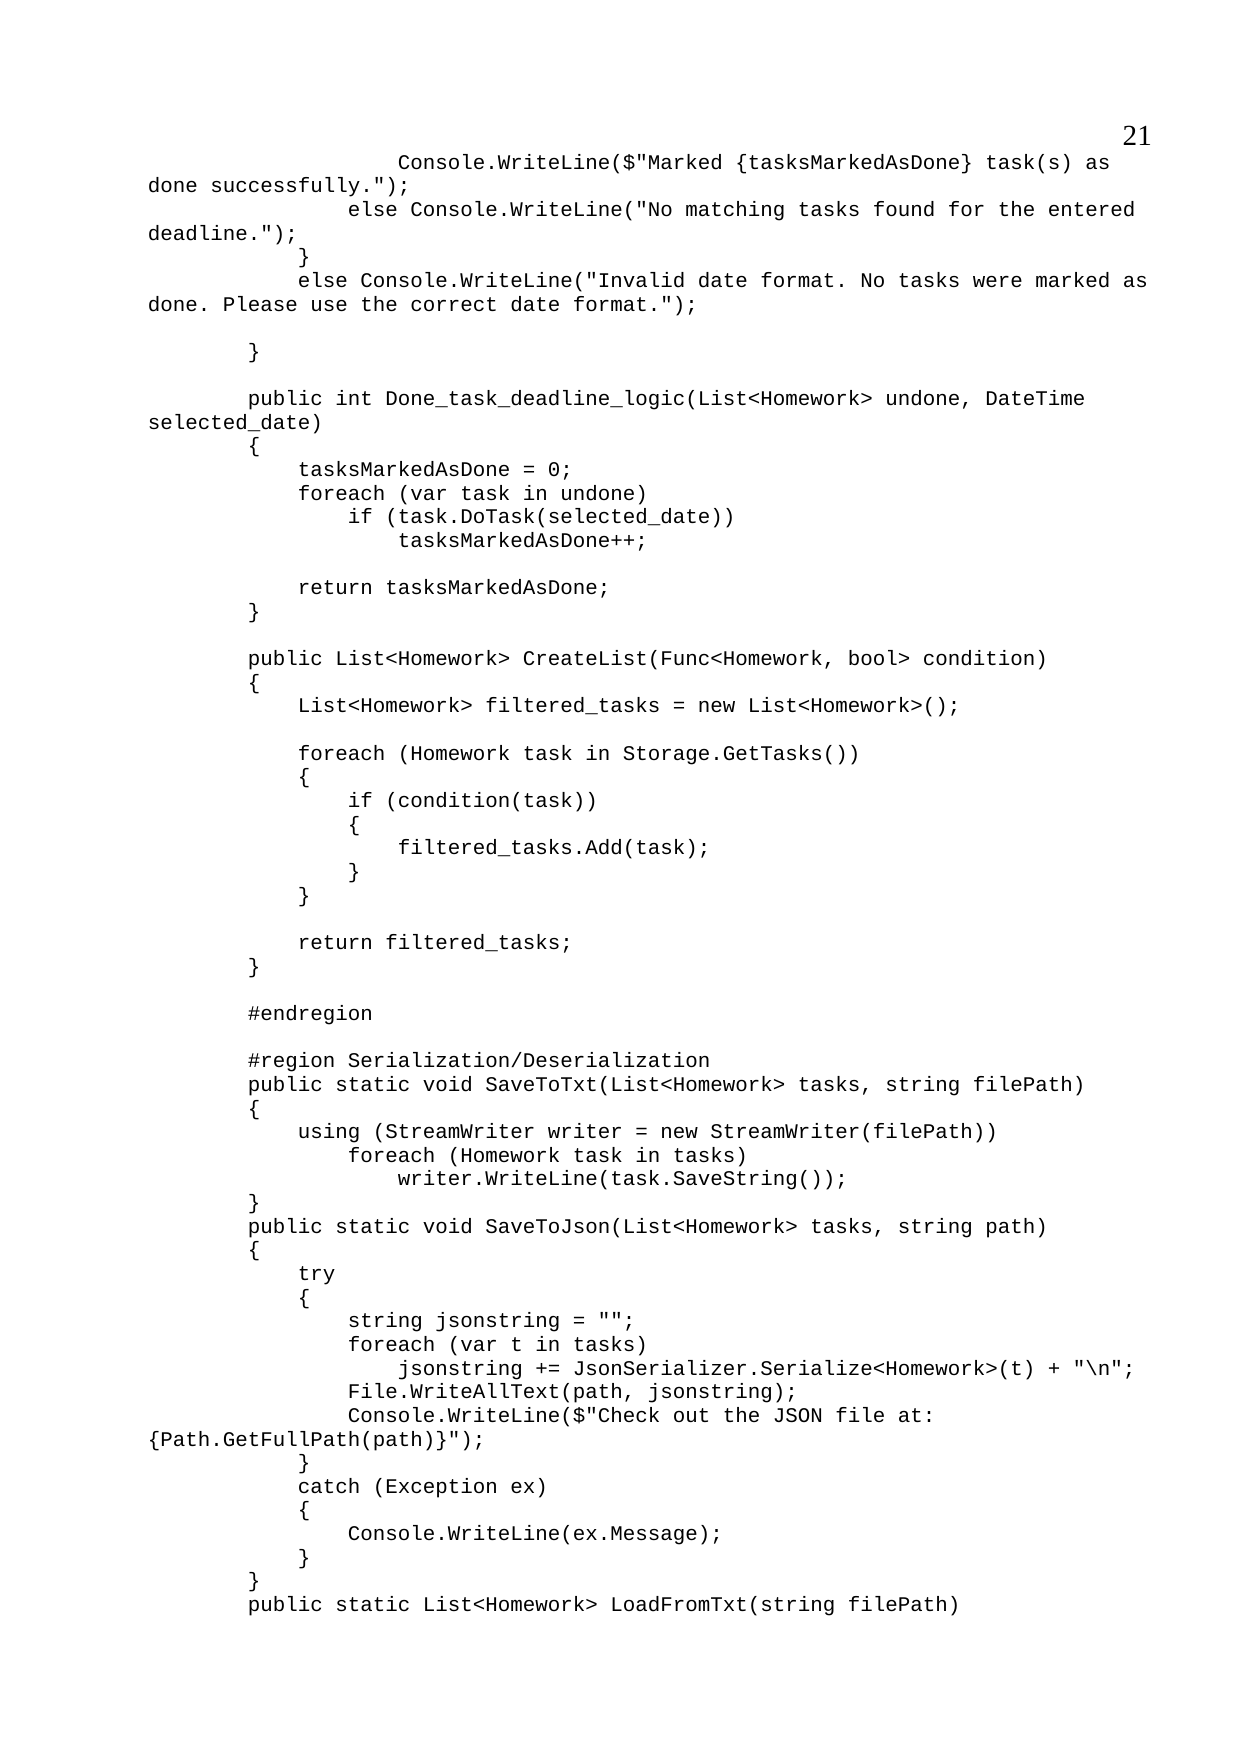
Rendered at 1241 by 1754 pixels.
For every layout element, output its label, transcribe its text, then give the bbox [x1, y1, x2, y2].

text writer.WriteLine(task.SaveString()); [148, 1168, 1152, 1192]
text public static void SaveToJson(List<Homework> tasks, string path) [148, 1216, 1152, 1239]
text } [148, 601, 1152, 624]
text Console.WriteLine(ex.Message); [148, 1523, 1152, 1547]
text List<Homework> filtered_tasks = new List<Homework>(); [148, 696, 1152, 719]
text try [148, 1263, 1152, 1287]
text } [148, 861, 1152, 885]
text else Console.WriteLine("Invalid date format. No tasks were marked as done. Please use the correct date format."); [148, 270, 1152, 317]
text } [148, 956, 1152, 979]
text string jsonstring = ""; [148, 1310, 1152, 1334]
text public List<Homework> CreateList(Func<Homework, bool> condition) [148, 648, 1152, 672]
text } [148, 885, 1152, 908]
text tasksMarkedAsDone = 0; [148, 459, 1152, 483]
text foreach (Homework task in tasks) [148, 1145, 1152, 1168]
text } [148, 1570, 1152, 1594]
text return filtered_tasks; [148, 932, 1152, 956]
text using (StreamWriter writer = new StreamWriter(filePath)) [148, 1121, 1152, 1145]
text return tasksMarkedAsDone; [148, 577, 1152, 601]
text } [148, 341, 1152, 364]
text else Console.WriteLine("No matching tasks found for the entered deadline."); [148, 199, 1152, 246]
text } [148, 246, 1152, 270]
text catch (Exception ex) [148, 1476, 1152, 1499]
text jsonstring += JsonSerializer.Serialize<Homework>(t) + "\n"; [148, 1358, 1152, 1381]
text } [148, 1192, 1152, 1216]
text public static void SaveToTxt(List<Homework> tasks, string filePath) [148, 1074, 1152, 1097]
text #endregion [148, 1003, 1152, 1027]
text #region Serialization/Deserialization [148, 1050, 1152, 1074]
text if (condition(task)) [148, 790, 1152, 814]
text File.WriteAllText(path, jsonstring); [148, 1381, 1152, 1405]
text } [148, 1452, 1152, 1476]
text Console.WriteLine($"Marked {tasksMarkedAsDone} task(s) as done successfully."); [148, 152, 1152, 199]
text public static List<Homework> LoadFromTxt(string filePath) [148, 1594, 1152, 1618]
text { [148, 766, 1152, 790]
text { [148, 814, 1152, 837]
text { [148, 1499, 1152, 1523]
text { [148, 1097, 1152, 1121]
text { [148, 1287, 1152, 1310]
text { [148, 1239, 1152, 1263]
text foreach (var t in tasks) [148, 1334, 1152, 1358]
text { [148, 435, 1152, 459]
text Console.WriteLine($"Check out the JSON file at: {Path.GetFullPath(path)}"); [148, 1405, 1152, 1452]
text foreach (Homework task in Storage.GetTasks()) [148, 743, 1152, 766]
text { [148, 672, 1152, 696]
text filtered_tasks.Add(task); [148, 837, 1152, 861]
text tasksMarkedAsDone++; [148, 530, 1152, 554]
text if (task.DoTask(selected_date)) [148, 506, 1152, 530]
text public int Done_task_deadline_logic(List<Homework> undone, DateTime selected_date) [148, 388, 1152, 435]
text } [148, 1547, 1152, 1570]
text foreach (var task in undone) [148, 483, 1152, 506]
